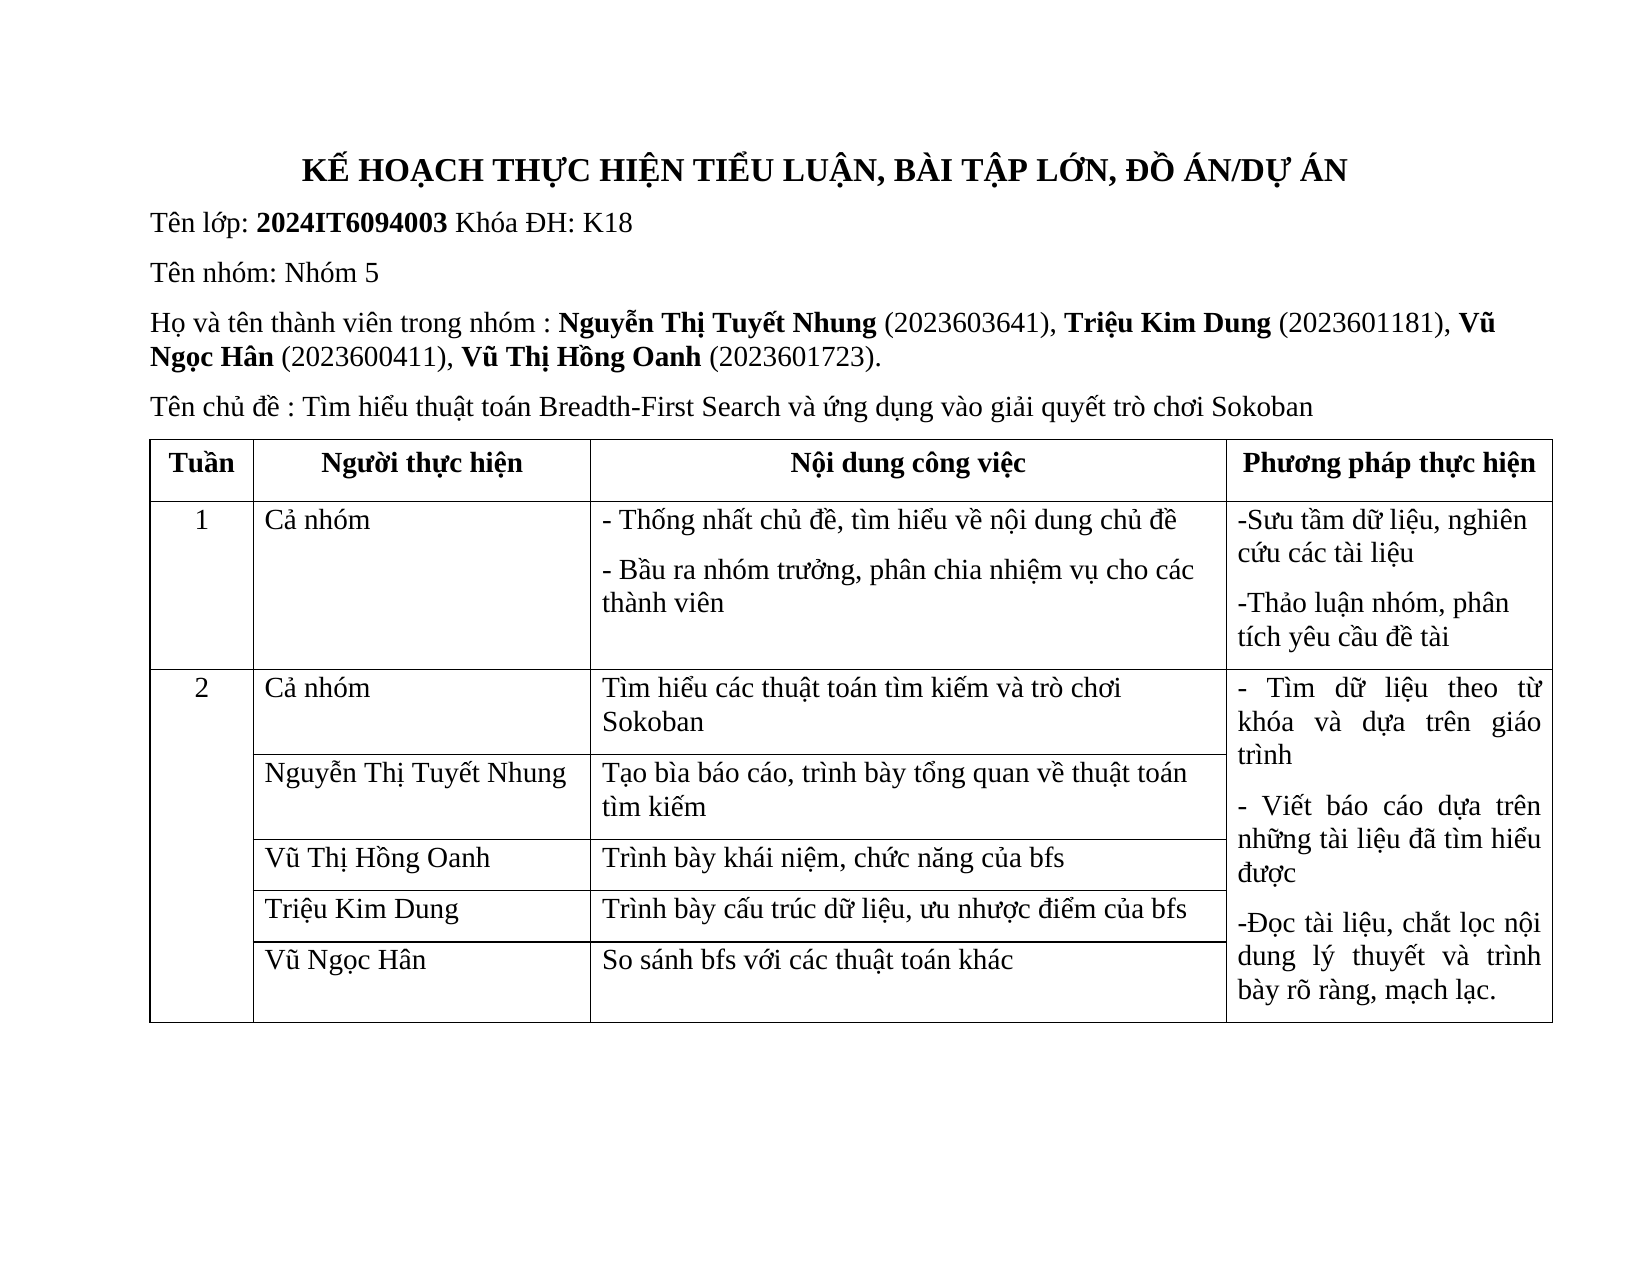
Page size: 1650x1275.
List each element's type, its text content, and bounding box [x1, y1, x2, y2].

text Tên nhóm: Nhóm 5 [150, 255, 1500, 289]
table_cell Triệu Kim Dung [254, 891, 590, 941]
table_cell Trình bày cấu trúc dữ liệu, ưu nhược điểm của bfs [591, 891, 1226, 941]
table_cell 2 [151, 670, 253, 1022]
table_cell Tạo bìa báo cáo, trình bày tổng quan về thuật toán tìm kiếm [591, 755, 1226, 839]
text Tên lớp: 2024IT6094003 Khóa ĐH: K18 [150, 205, 1500, 238]
table_cell - Thống nhất chủ đề, tìm hiểu về nội dung chủ đề - Bầu ra nhóm trưởng, phân chia nhiệm vụ cho các thành viên [591, 502, 1226, 669]
table_cell 1 [151, 502, 253, 669]
table_cell Vũ Thị Hồng Oanh [254, 840, 590, 890]
text Tên chủ đề : Tìm hiểu thuật toán Breadth-First Search và ứng dụng vào giải quyết trò chơi Sokoban [150, 389, 1500, 423]
text Họ và tên thành viên trong nhóm : Nguyễn Thị Tuyết Nhung (2023603641), Triệu Kim Dung (2023601181), Vũ Ngọc Hân (2023600411), Vũ Thị Hồng Oanh (2023601723). [150, 305, 1500, 372]
table_cell Cả nhóm [254, 502, 590, 669]
table_cell -Sưu tầm dữ liệu, nghiên cứu các tài liệu -Thảo luận nhóm, phân tích yêu cầu đề tài [1227, 502, 1552, 669]
table_header Người thực hiện [254, 440, 590, 501]
text KẾ HOẠCH THỰC HIỆN TIỂU LUẬN, BÀI TẬP LỚN, ĐỒ ÁN/DỰ ÁN [150, 150, 1500, 188]
table_cell Vũ Ngọc Hân [254, 943, 590, 1022]
table_cell Trình bày khái niệm, chức năng của bfs [591, 840, 1226, 890]
table_header Nội dung công việc [591, 440, 1226, 501]
table_header Phương pháp thực hiện [1227, 440, 1552, 501]
table_cell So sánh bfs với các thuật toán khác [591, 943, 1226, 1022]
table_cell Tìm hiểu các thuật toán tìm kiếm và trò chơi Sokoban [591, 670, 1226, 754]
table_header Tuần [151, 440, 253, 501]
table_cell Cả nhóm [254, 670, 590, 754]
table_cell Nguyễn Thị Tuyết Nhung [254, 755, 590, 839]
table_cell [1227, 670, 1552, 1022]
